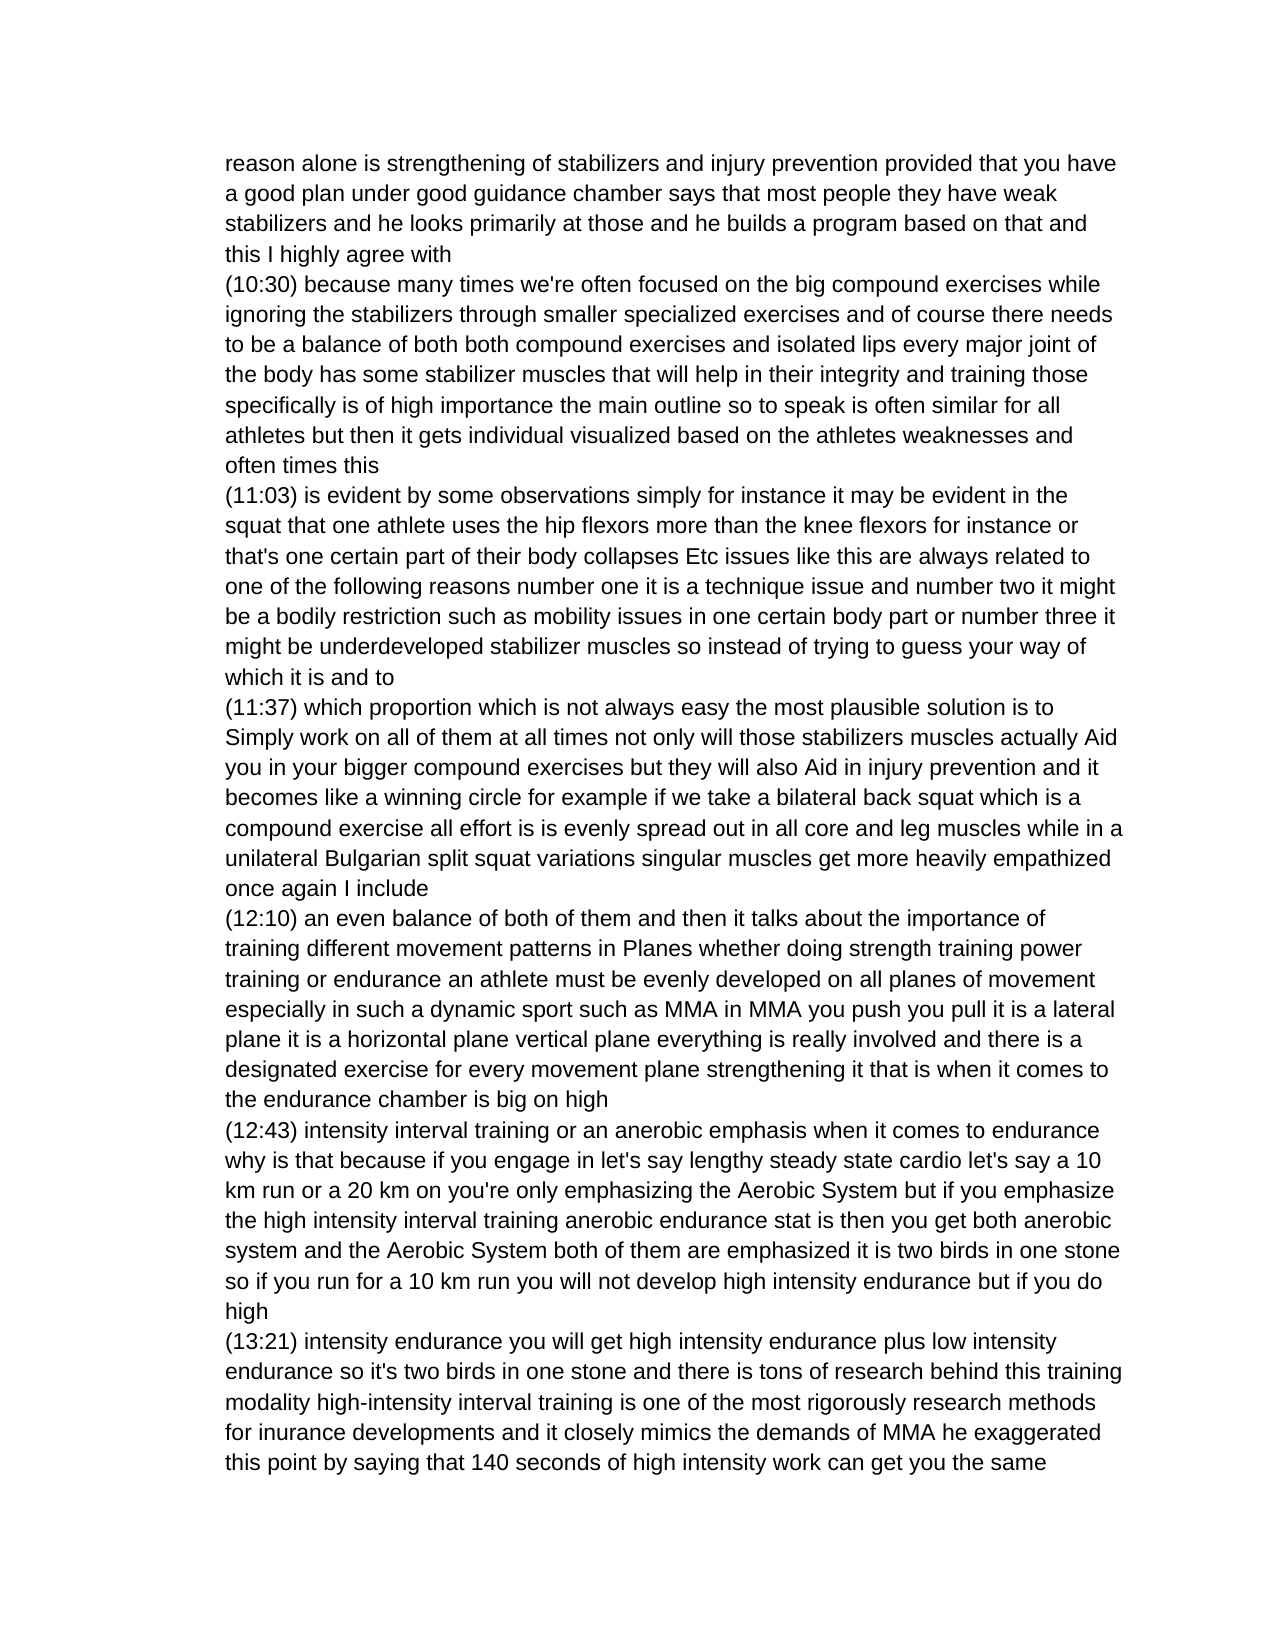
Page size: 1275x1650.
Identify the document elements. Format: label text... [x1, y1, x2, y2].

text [225, 1328, 1125, 1475]
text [225, 150, 1125, 267]
text (12:43) intensity interval training or an anerobic emphasis when it comes to endurance why is that because if you engage in let's say lengthy steady state cardio let's say a 10 km run or a 20 km on you're only emphasizing the Aerobic System but if you emphasize the high intensity interval training anerobic endurance stat is then you get both anerobic system and the Aerobic System both of them are emphasized it is two birds in one stone so if you run for a 10 km run you will not develop high intensity endurance but if you do high [225, 1117, 1125, 1324]
text (10:30) because many times we're often focused on the big compound exercises while ignoring the stabilizers through smaller specialized exercises and of course there needs to be a balance of both both compound exercises and isolated lips every major joint of the body has some stabilizer muscles that will help in their integrity and training those specifically is of high importance the main outline so to speak is often similar for all athletes but then it gets individual visualized based on the athletes weaknesses and often times this [225, 271, 1125, 478]
text (12:10) an even balance of both of them and then it talks about the importance of training different movement patterns in Planes whether doing strength training power training or endurance an athlete must be evenly developed on all planes of movement especially in such a dynamic sport such as MMA in MMA you push you pull it is a lateral plane it is a horizontal plane vertical plane everything is really involved and there is a designated exercise for every movement plane strengthening it that is when it comes to the endurance chamber is big on high [225, 905, 1125, 1113]
text (11:37) which proportion which is not always easy the most plausible solution is to Simply work on all of them at all times not only will those stabilizers muscles actually Aid you in your bigger compound exercises but they will also Aid in injury prevention and it becomes like a winning circle for example if we take a bilateral back squat which is a compound exercise all effort is is evenly spread out in all core and leg muscles while in a unilateral Bulgarian split squat variations singular muscles get more heavily empathized once again I include [225, 694, 1125, 901]
text (11:03) is evident by some observations simply for instance it may be evident in the squat that one athlete uses the hip flexors more than the knee flexors for instance or that's one certain part of their body collapses Etc issues like this are always related to one of the following reasons number one it is a technique issue and number two it might be a bodily restriction such as mobility issues in one certain body part or number three it might be underdeveloped stabilizer muscles so instead of trying to guess your way of which it is and to [225, 482, 1125, 690]
